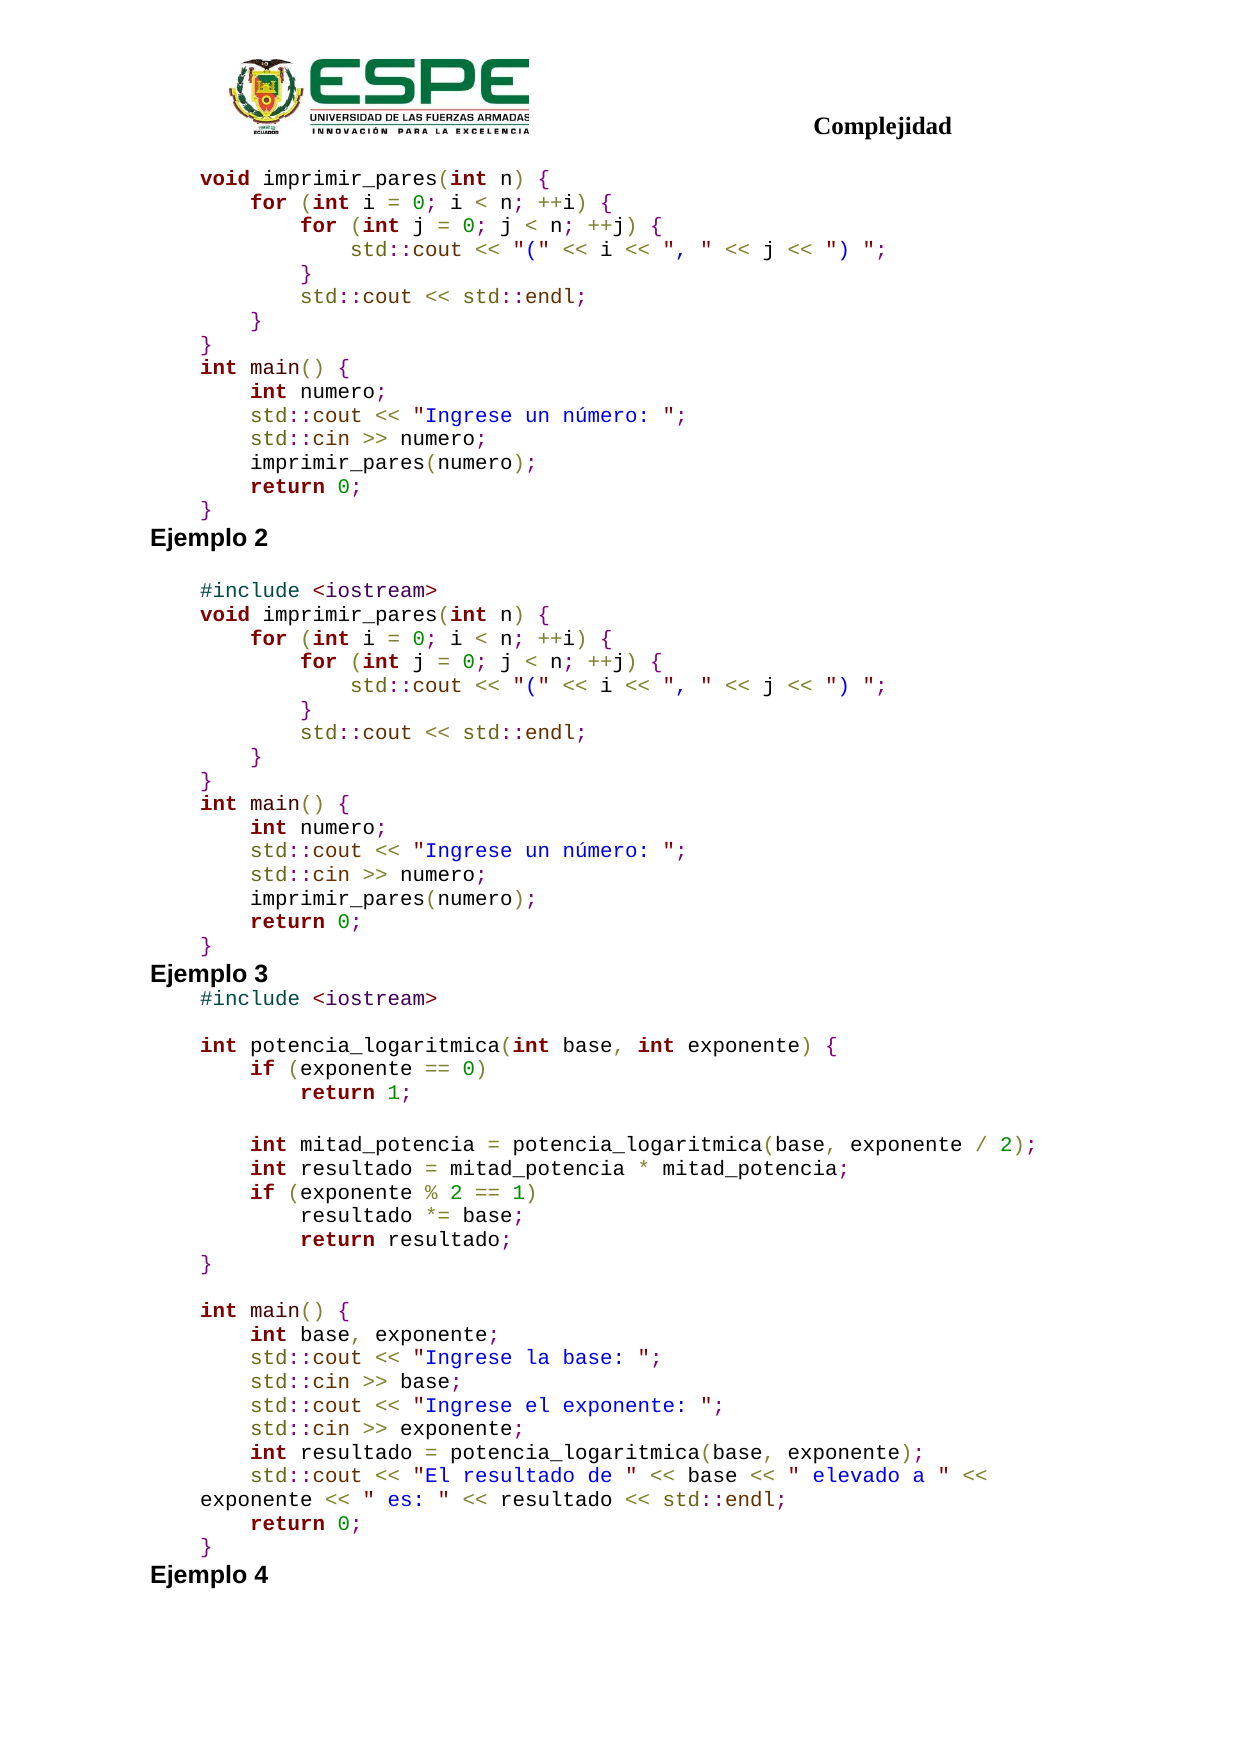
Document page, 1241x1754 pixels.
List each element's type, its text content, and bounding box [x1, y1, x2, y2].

text return 1; [200, 1082, 1090, 1106]
text } [200, 334, 1090, 357]
text for (int i = 0; i < n; ++i) { [200, 628, 1090, 651]
text imprimir_pares(numero); [200, 452, 1090, 476]
text int main() { [200, 357, 1090, 381]
text } [200, 746, 1090, 769]
text } [200, 935, 1090, 959]
text } [200, 499, 1090, 523]
text int main() { [200, 793, 1090, 817]
text std::cout << "(" << i << ", " << j << ") "; [200, 675, 1090, 699]
text std::cin >> exponente; [200, 1418, 1090, 1442]
text std::cout << std::endl; [200, 286, 1090, 310]
text #include <iostream> [200, 580, 1090, 604]
picture [229, 59, 529, 134]
text Ejemplo 3 [150, 959, 1090, 987]
text return 0; [200, 1513, 1090, 1536]
text std::cout << "(" << i << ", " << j << ") "; [200, 239, 1090, 263]
text int main() { [200, 1300, 1090, 1324]
text std::cin >> base; [200, 1371, 1090, 1394]
text std::cout << "Ingrese la base: "; [200, 1347, 1090, 1371]
text return resultado; [200, 1229, 1090, 1253]
text } [200, 1253, 1090, 1276]
text std::cout << std::endl; [200, 722, 1090, 746]
text } [200, 310, 1090, 334]
text } [200, 263, 1090, 286]
text return 0; [200, 476, 1090, 499]
text for (int i = 0; i < n; ++i) { [200, 192, 1090, 216]
text } [200, 769, 1090, 793]
text #include <iostream> [200, 987, 1090, 1011]
text int mitad_potencia = potencia_logaritmica(base, exponente / 2); [200, 1134, 1090, 1158]
text imprimir_pares(numero); [200, 888, 1090, 911]
text void imprimir_pares(int n) { [200, 168, 1090, 192]
text Ejemplo 2 [150, 523, 1090, 580]
text std::cout << "Ingrese un número: "; [200, 405, 1090, 428]
text Ejemplo 4 [150, 1560, 1090, 1589]
text int resultado = potencia_logaritmica(base, exponente); [200, 1442, 1090, 1466]
text resultado *= base; [200, 1205, 1090, 1229]
text int numero; [200, 817, 1090, 841]
text } [200, 699, 1090, 722]
text return 0; [200, 911, 1090, 935]
text if (exponente % 2 == 1) [200, 1182, 1090, 1205]
text std::cin >> numero; [200, 428, 1090, 452]
text int resultado = mitad_potencia * mitad_potencia; [200, 1158, 1090, 1182]
text std::cout << "El resultado de " << base << " elevado a " << exponente << " es: " << resultado << std::endl; [200, 1466, 1090, 1513]
text std::cout << "Ingrese el exponente: "; [200, 1394, 1090, 1418]
text int potencia_logaritmica(int base, int exponente) { [200, 1035, 1090, 1058]
text std::cin >> numero; [200, 864, 1090, 888]
text for (int j = 0; j < n; ++j) { [200, 651, 1090, 675]
text int numero; [200, 381, 1090, 405]
text if (exponente == 0) [200, 1058, 1090, 1082]
text std::cout << "Ingrese un número: "; [200, 841, 1090, 864]
text int base, exponente; [200, 1324, 1090, 1347]
text void imprimir_pares(int n) { [200, 604, 1090, 628]
text } [200, 1536, 1090, 1560]
text for (int j = 0; j < n; ++j) { [200, 216, 1090, 239]
